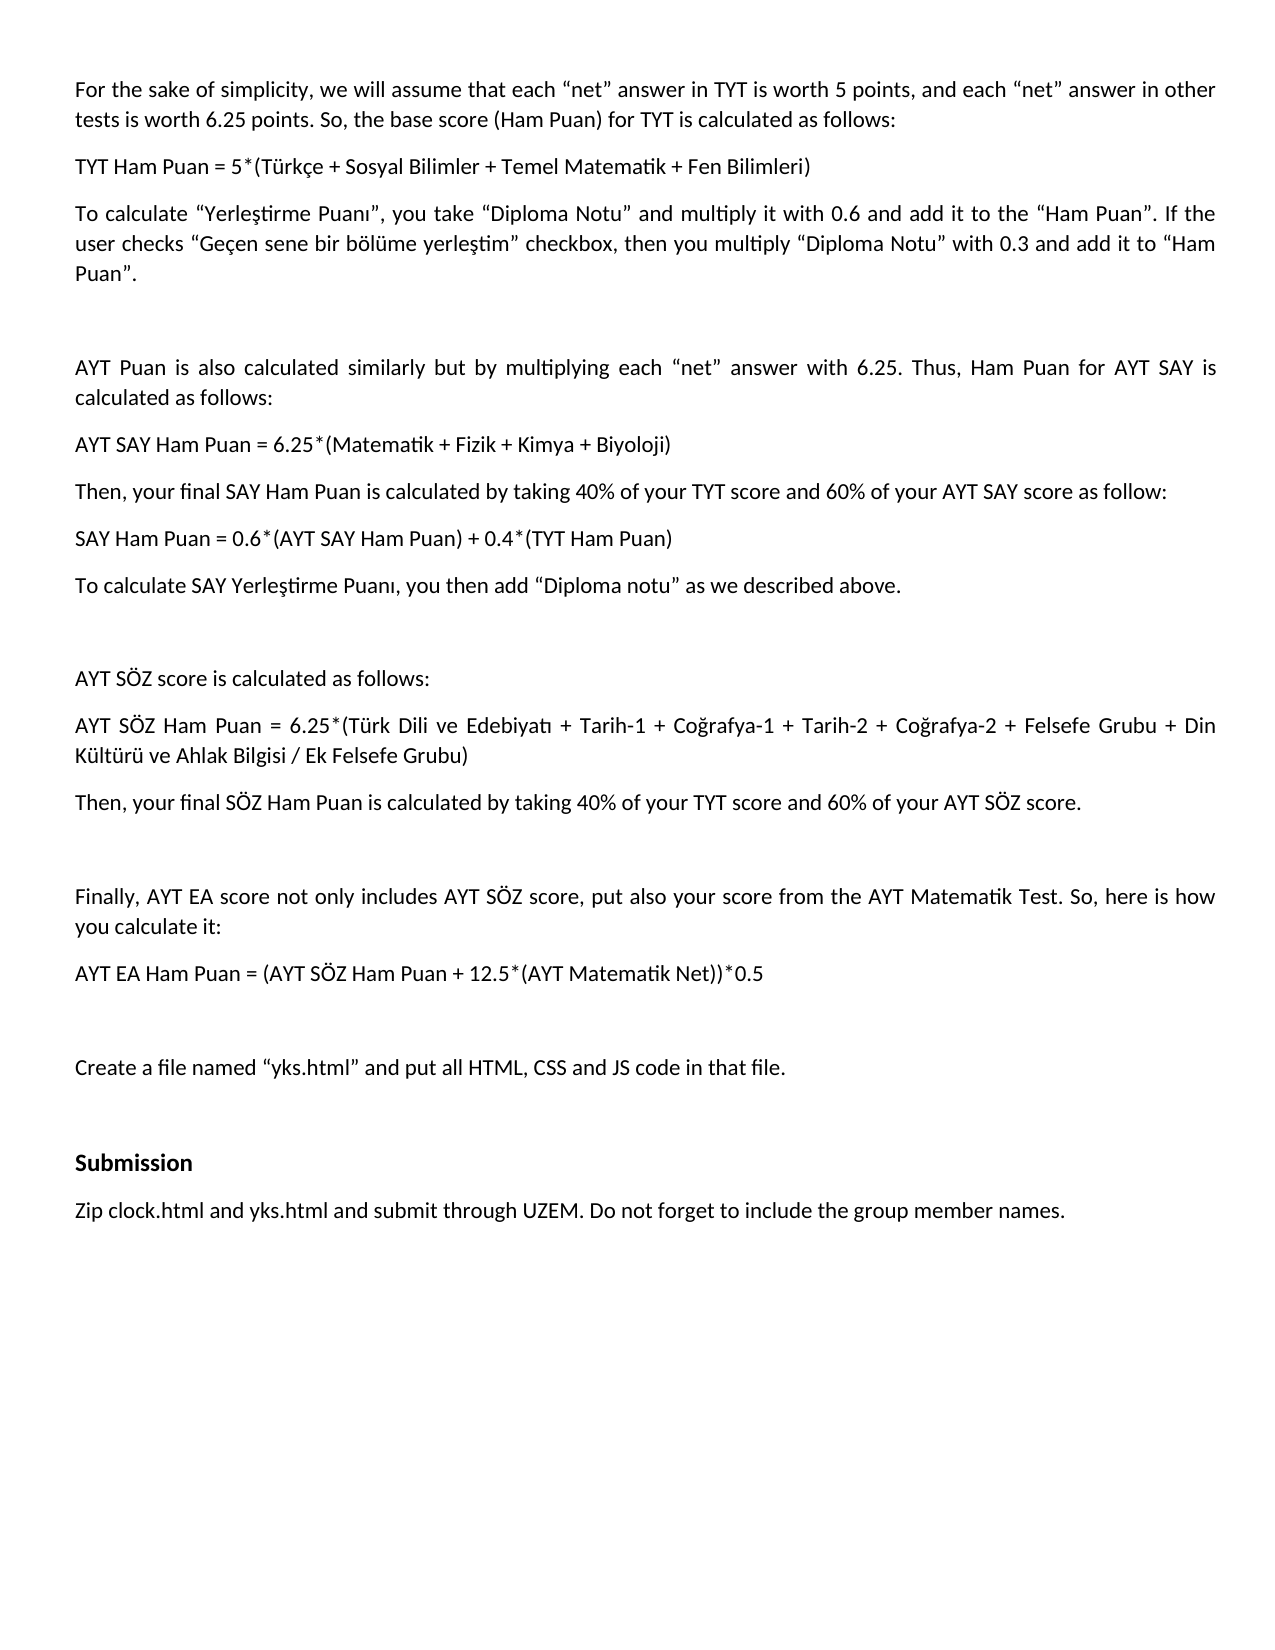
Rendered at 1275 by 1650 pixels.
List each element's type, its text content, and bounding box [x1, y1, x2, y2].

text Then, your final SÖZ Ham Puan is calculated by taking 40% of your TYT score and 60% of your AYT SÖZ score. [75, 788, 1219, 817]
text SAY Ham Puan = 0.6*(AYT SAY Ham Puan) + 0.4*(TYT Ham Puan) [75, 524, 1219, 552]
text TYT Ham Puan = 5*(Türkçe + Sosyal Bilimler + Temel Matematik + Fen Bilimleri) [75, 152, 1219, 180]
text Zip clock.html and yks.html and submit through UZEM. Do not forget to include the group member names. [75, 1196, 1219, 1224]
text Finally, AYT EA score not only includes AYT SÖZ score, put also your score from the AYT Matematik Test. So, here is how you calculate it: [75, 882, 1219, 941]
text AYT SÖZ Ham Puan = 6.25*(Türk Dili ve Edebiyatı + Tarih-1 + Coğrafya-1 + Tarih-2 + Coğrafya-2 + Felsefe Grubu + Din Kültürü ve Ahlak Bilgisi / Ek Felsefe Grubu) [75, 711, 1219, 770]
text AYT EA Ham Puan = (AYT SÖZ Ham Puan + 12.5*(AYT Matematik Net))*0.5 [75, 959, 1219, 987]
text Then, your final SAY Ham Puan is calculated by taking 40% of your TYT score and 60% of your AYT SAY score as follow: [75, 477, 1219, 505]
text To calculate SAY Yerleştirme Puanı, you then add “Diploma notu” as we described above. [75, 571, 1219, 599]
text Submission [75, 1147, 1219, 1177]
text AYT SÖZ score is calculated as follows: [75, 664, 1219, 693]
text To calculate “Yerleştirme Puanı”, you take “Diploma Notu” and multiply it with 0.6 and add it to the “Ham Puan”. If the user checks “Geçen sene bir bölüme yerleştim” checkbox, then you multiply “Diploma Notu” with 0.3 and add it to “Ham Puan”. [75, 199, 1219, 287]
text AYT SAY Ham Puan = 6.25*(Matematik + Fizik + Kimya + Biyoloji) [75, 430, 1219, 458]
text Create a file named “yks.html” and put all HTML, CSS and JS code in that file. [75, 1053, 1219, 1081]
text AYT Puan is also calculated similarly but by multiplying each “net” answer with 6.25. Thus, Ham Puan for AYT SAY is calculated as follows: [75, 353, 1219, 411]
text For the sake of simplicity, we will assume that each “net” answer in TYT is worth 5 points, and each “net” answer in other tests is worth 6.25 points. So, the base score (Ham Puan) for TYT is calculated as follows: [75, 75, 1219, 133]
